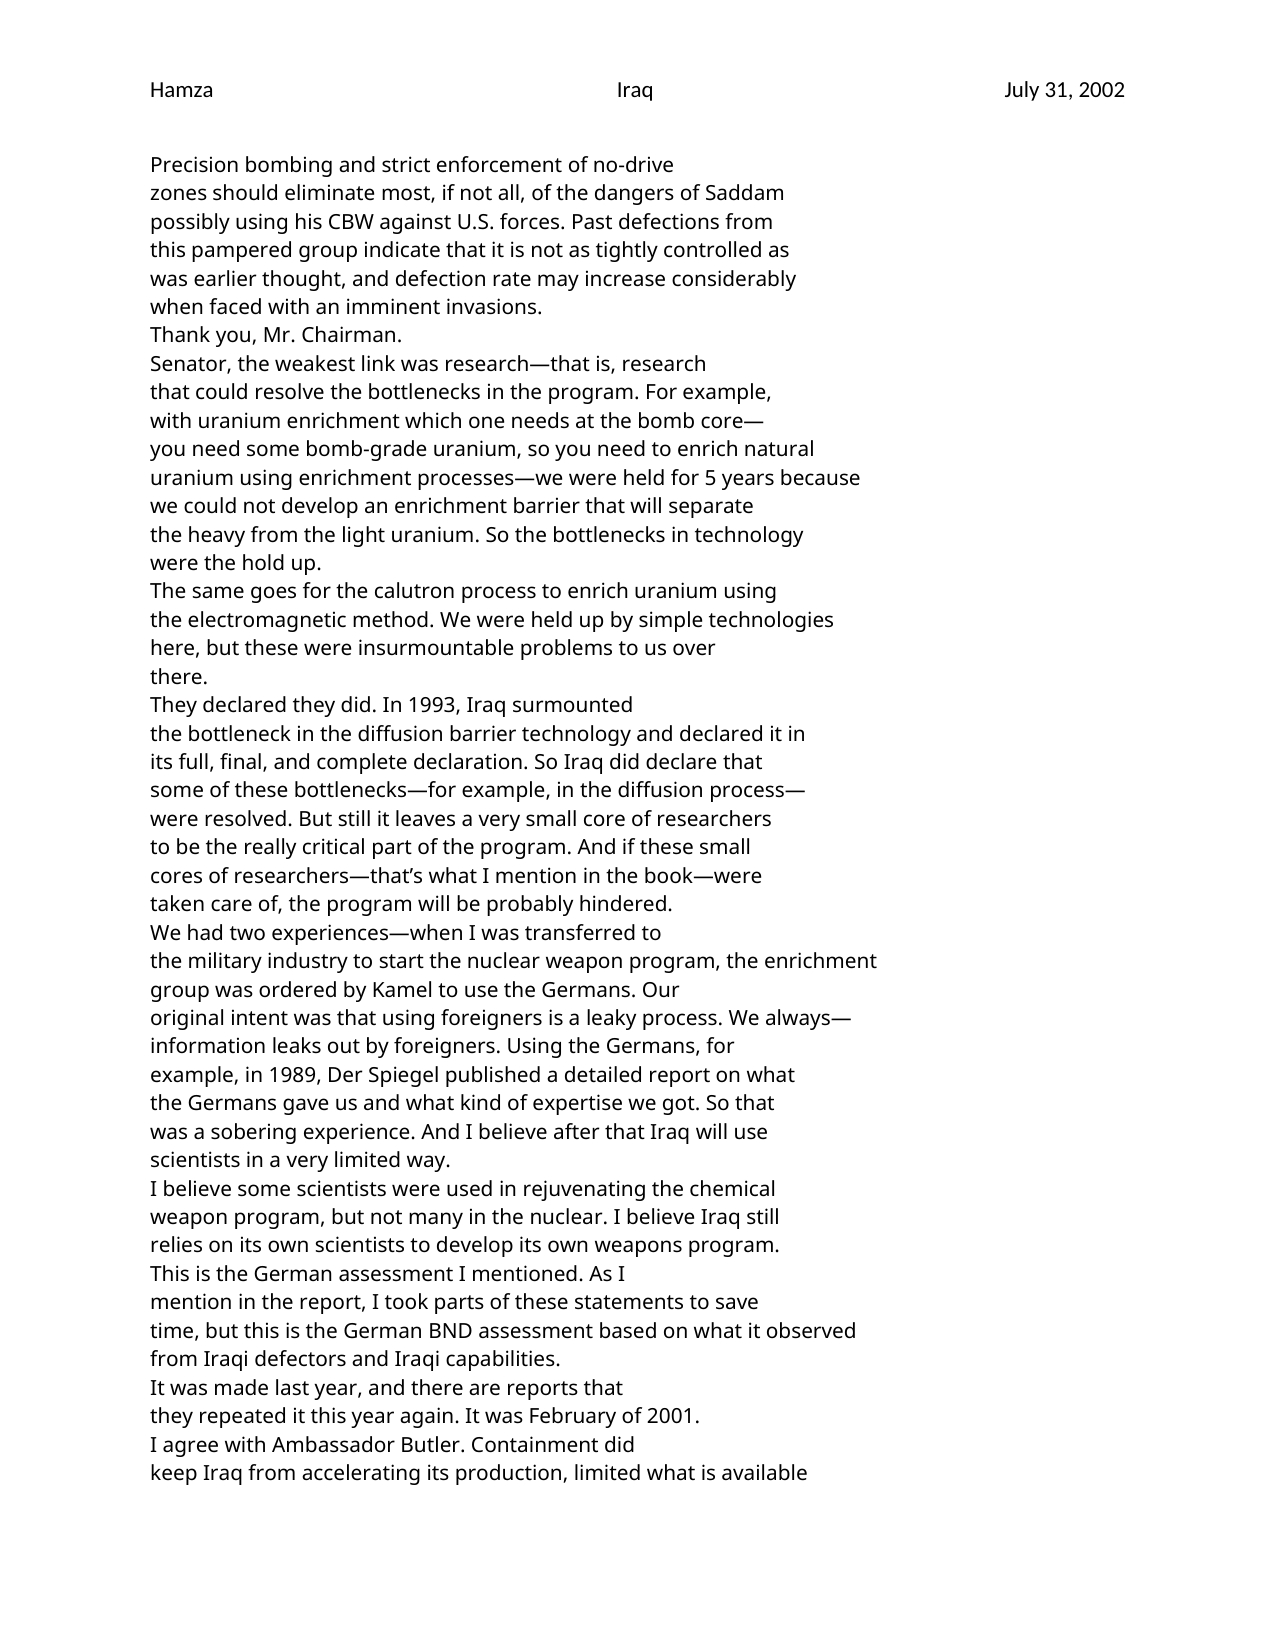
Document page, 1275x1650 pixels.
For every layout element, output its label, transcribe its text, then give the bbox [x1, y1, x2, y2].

text the military industry to start the nuclear weapon program, the enrichment [150, 946, 1125, 975]
text I believe some scientists were used in rejuvenating the chemical [150, 1174, 1125, 1202]
text when faced with an imminent invasions. [150, 292, 1125, 321]
text we could not develop an enrichment barrier that will separate [150, 491, 1125, 520]
text cores of researchers—that’s what I mention in the book—were [150, 861, 1125, 889]
text The same goes for the calutron process to enrich uranium using [150, 577, 1125, 605]
text Thank you, Mr. Chairman. [150, 321, 1125, 349]
text some of these bottlenecks—for example, in the diffusion process— [150, 776, 1125, 804]
text weapon program, but not many in the nuclear. I believe Iraq still [150, 1202, 1125, 1231]
text This is the German assessment I mentioned. As I [150, 1259, 1125, 1287]
text the Germans gave us and what kind of expertise we got. So that [150, 1088, 1125, 1117]
text I agree with Ambassador Butler. Containment did [150, 1430, 1125, 1458]
text zones should eliminate most, if not all, of the dangers of Saddam [150, 178, 1125, 207]
text They declared they did. In 1993, Iraq surmounted [150, 690, 1125, 719]
text group was ordered by Kamel to use the Germans. Our [150, 975, 1125, 1003]
text keep Iraq from accelerating its production, limited what is available [150, 1458, 1125, 1487]
text with uranium enrichment which one needs at the bomb core— [150, 406, 1125, 434]
text the heavy from the light uranium. So the bottlenecks in technology [150, 520, 1125, 548]
text taken care of, the program will be probably hindered. [150, 889, 1125, 918]
text Senator, the weakest link was research—that is, research [150, 349, 1125, 377]
text It was made last year, and there are reports that [150, 1373, 1125, 1401]
text were the hold up. [150, 548, 1125, 577]
text from Iraqi defectors and Iraqi capabilities. [150, 1344, 1125, 1373]
text scientists in a very limited way. [150, 1145, 1125, 1174]
text here, but these were insurmountable problems to us over [150, 633, 1125, 662]
text time, but this is the German BND assessment based on what it observed [150, 1316, 1125, 1344]
text information leaks out by foreigners. Using the Germans, for [150, 1032, 1125, 1060]
text to be the really critical part of the program. And if these small [150, 832, 1125, 861]
text mention in the report, I took parts of these statements to save [150, 1287, 1125, 1316]
text example, in 1989, Der Spiegel published a detailed report on what [150, 1060, 1125, 1088]
text the electromagnetic method. We were held up by simple technologies [150, 605, 1125, 633]
text that could resolve the bottlenecks in the program. For example, [150, 377, 1125, 406]
text uranium using enrichment processes—we were held for 5 years because [150, 463, 1125, 491]
text the bottleneck in the diffusion barrier technology and declared it in [150, 719, 1125, 747]
text you need some bomb-grade uranium, so you need to enrich natural [150, 434, 1125, 463]
text We had two experiences—when I was transferred to [150, 918, 1125, 946]
text was a sobering experience. And I believe after that Iraq will use [150, 1117, 1125, 1145]
text this pampered group indicate that it is not as tightly controlled as [150, 235, 1125, 264]
text its full, final, and complete declaration. So Iraq did declare that [150, 747, 1125, 776]
text was earlier thought, and defection rate may increase considerably [150, 264, 1125, 292]
text were resolved. But still it leaves a very small core of researchers [150, 804, 1125, 832]
text original intent was that using foreigners is a leaky process. We always— [150, 1003, 1125, 1032]
text they repeated it this year again. It was February of 2001. [150, 1401, 1125, 1430]
text relies on its own scientists to develop its own weapons program. [150, 1231, 1125, 1259]
text there. [150, 662, 1125, 690]
text Precision bombing and strict enforcement of no-drive [150, 150, 1125, 178]
text possibly using his CBW against U.S. forces. Past defections from [150, 207, 1125, 235]
